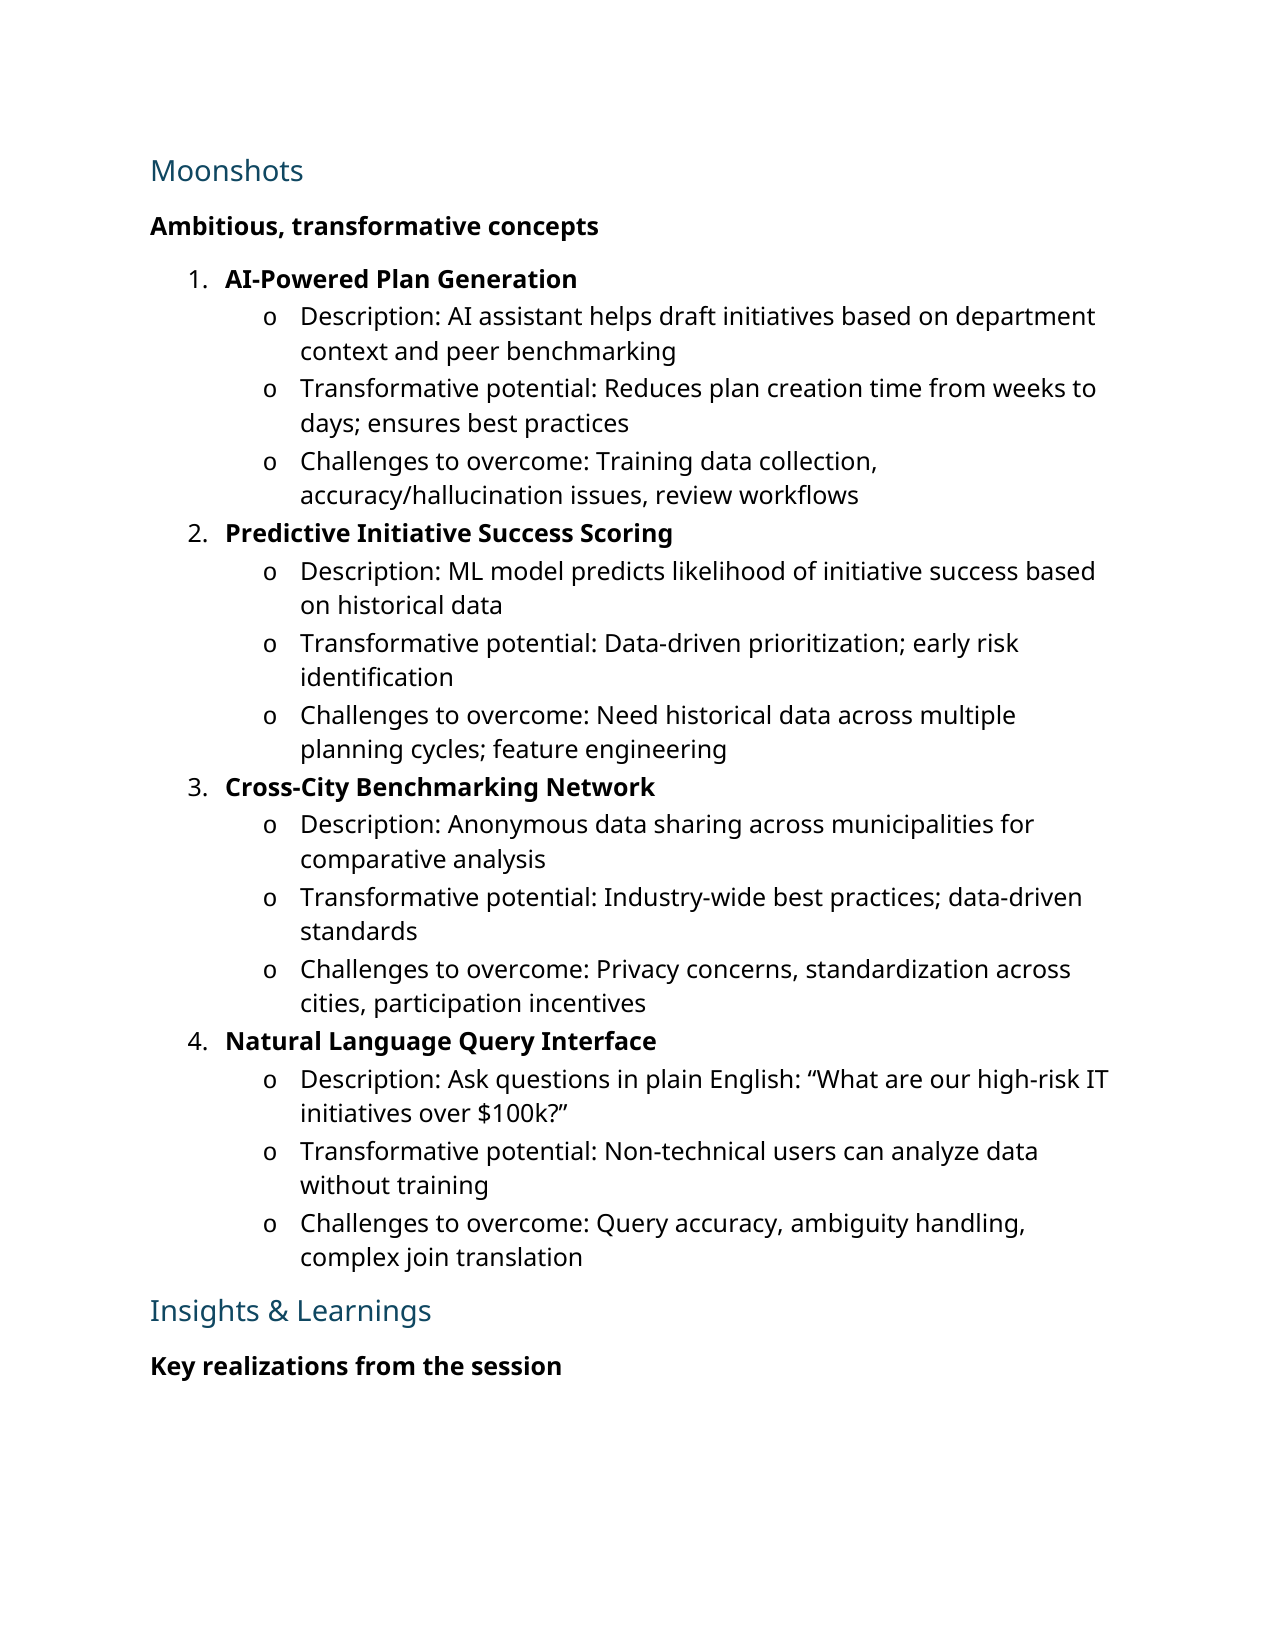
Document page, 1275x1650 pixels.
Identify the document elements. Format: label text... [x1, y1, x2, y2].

list Challenges to overcome: Query accuracy, ambiguity handling, complex join translation [262, 1205, 1125, 1274]
list Predictive Initiative Success Scoring [187, 515, 1125, 549]
text Ambitious, transformative concepts [150, 208, 1125, 242]
list Challenges to overcome: Privacy concerns, standardization across cities, participation incentives [262, 951, 1125, 1020]
text Key realizations from the session [150, 1349, 1125, 1383]
subtitle Insights & Learnings [150, 1290, 1125, 1330]
list Natural Language Query Interface [187, 1023, 1125, 1057]
list Transformative potential: Data-driven prioritization; early risk identification [262, 625, 1125, 693]
list Challenges to overcome: Need historical data across multiple planning cycles; feature engineering [262, 697, 1125, 766]
list AI-Powered Plan Generation [187, 261, 1125, 295]
subtitle Moonshots [150, 150, 1125, 190]
list Challenges to overcome: Training data collection, accuracy/hallucination issues, review workflows [262, 443, 1125, 512]
list Cross-City Benchmarking Network [187, 769, 1125, 803]
list Transformative potential: Non-technical users can analyze data without training [262, 1133, 1125, 1202]
list Description: Anonymous data sharing across municipalities for comparative analysis [262, 807, 1125, 876]
list Transformative potential: Reduces plan creation time from weeks to days; ensures best practices [262, 371, 1125, 439]
list Description: ML model predicts likelihood of initiative success based on historical data [262, 553, 1125, 621]
list Description: Ask questions in plain English: “What are our high-risk IT initiatives over $100k?” [262, 1061, 1125, 1129]
list Transformative potential: Industry-wide best practices; data-driven standards [262, 879, 1125, 948]
list Description: AI assistant helps draft initiatives based on department context and peer benchmarking [262, 299, 1125, 367]
